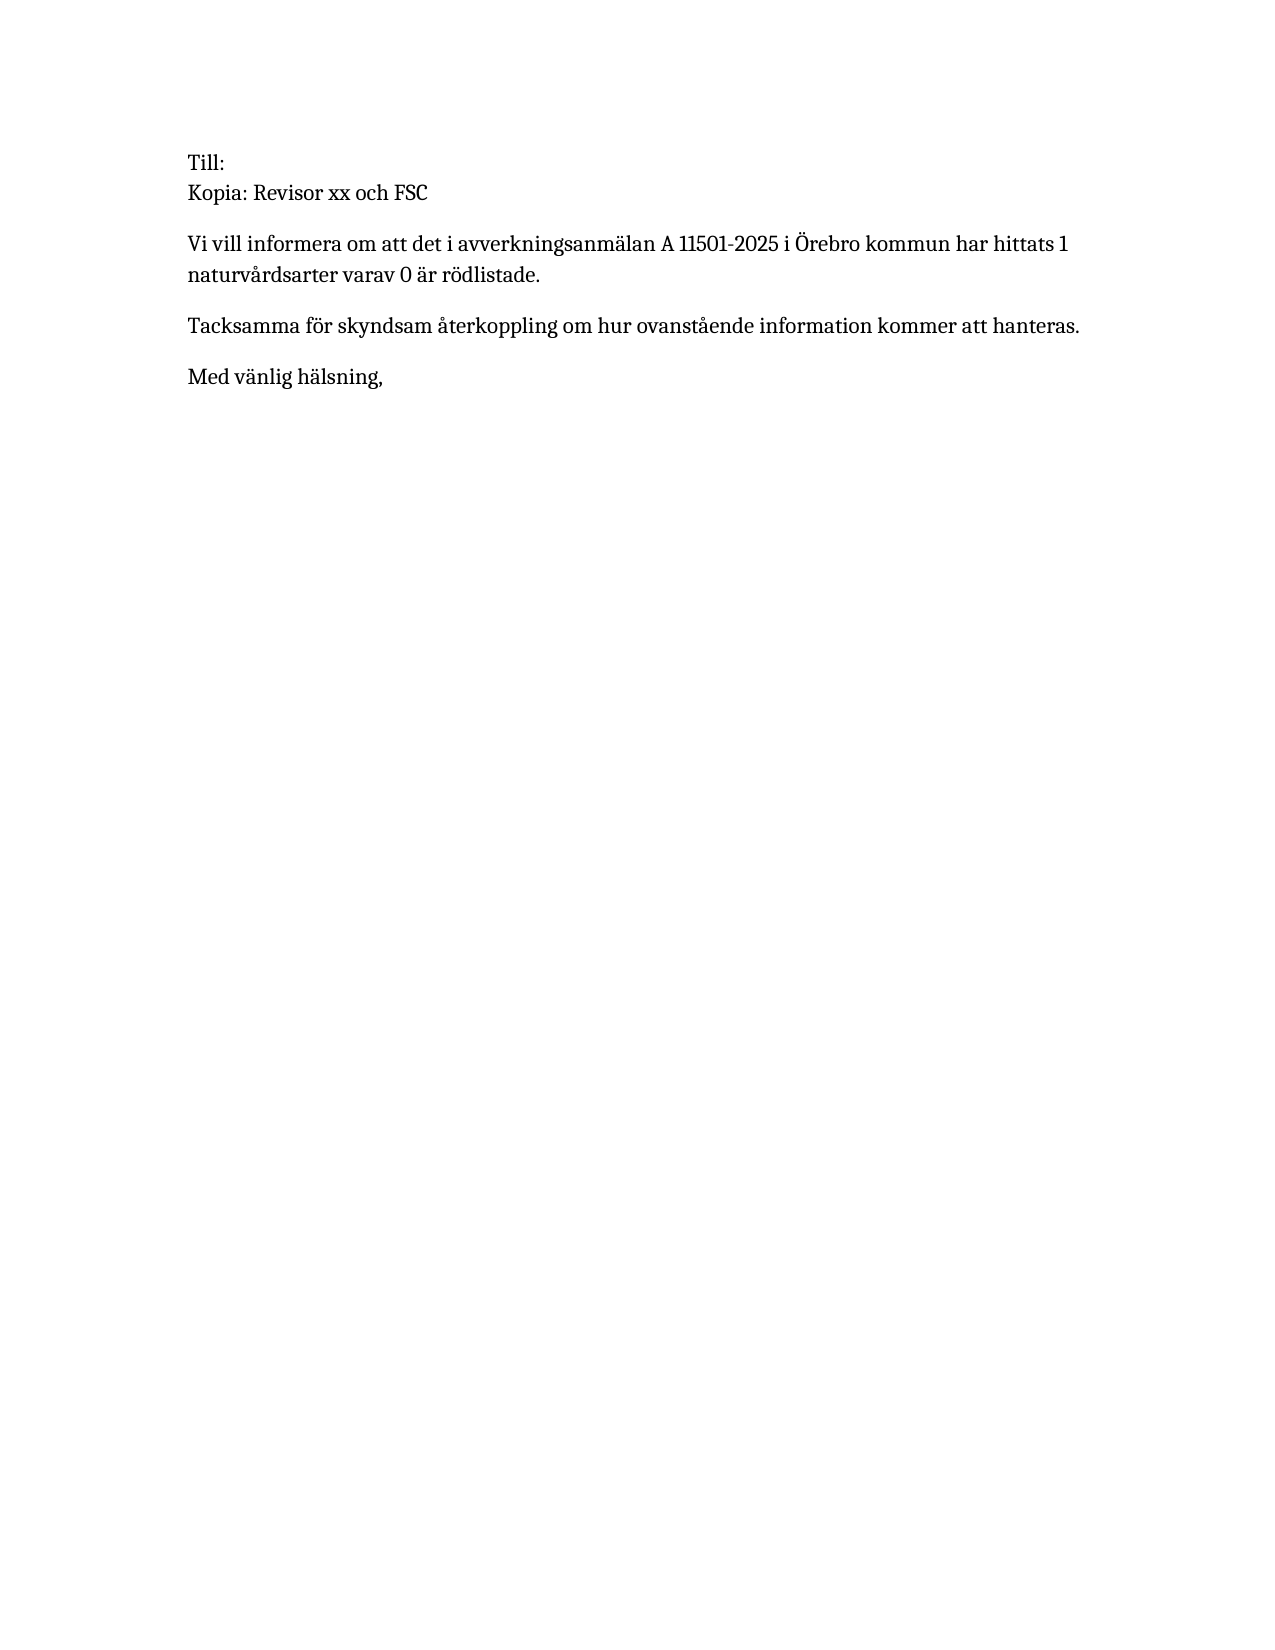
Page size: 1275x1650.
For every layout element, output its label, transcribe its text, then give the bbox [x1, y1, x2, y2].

text Tacksamma för skyndsam återkoppling om hur ovanstående information kommer att hanteras. [187, 312, 1087, 339]
text Med vänlig hälsning, [187, 363, 1087, 420]
text Till: Kopia: Revisor xx och FSC [187, 150, 1087, 207]
text Vi vill informera om att det i avverkningsanmälan A 11501-2025 i Örebro kommun har hittats 1 naturvårdsarter varav 0 är rödlistade. [187, 231, 1087, 288]
